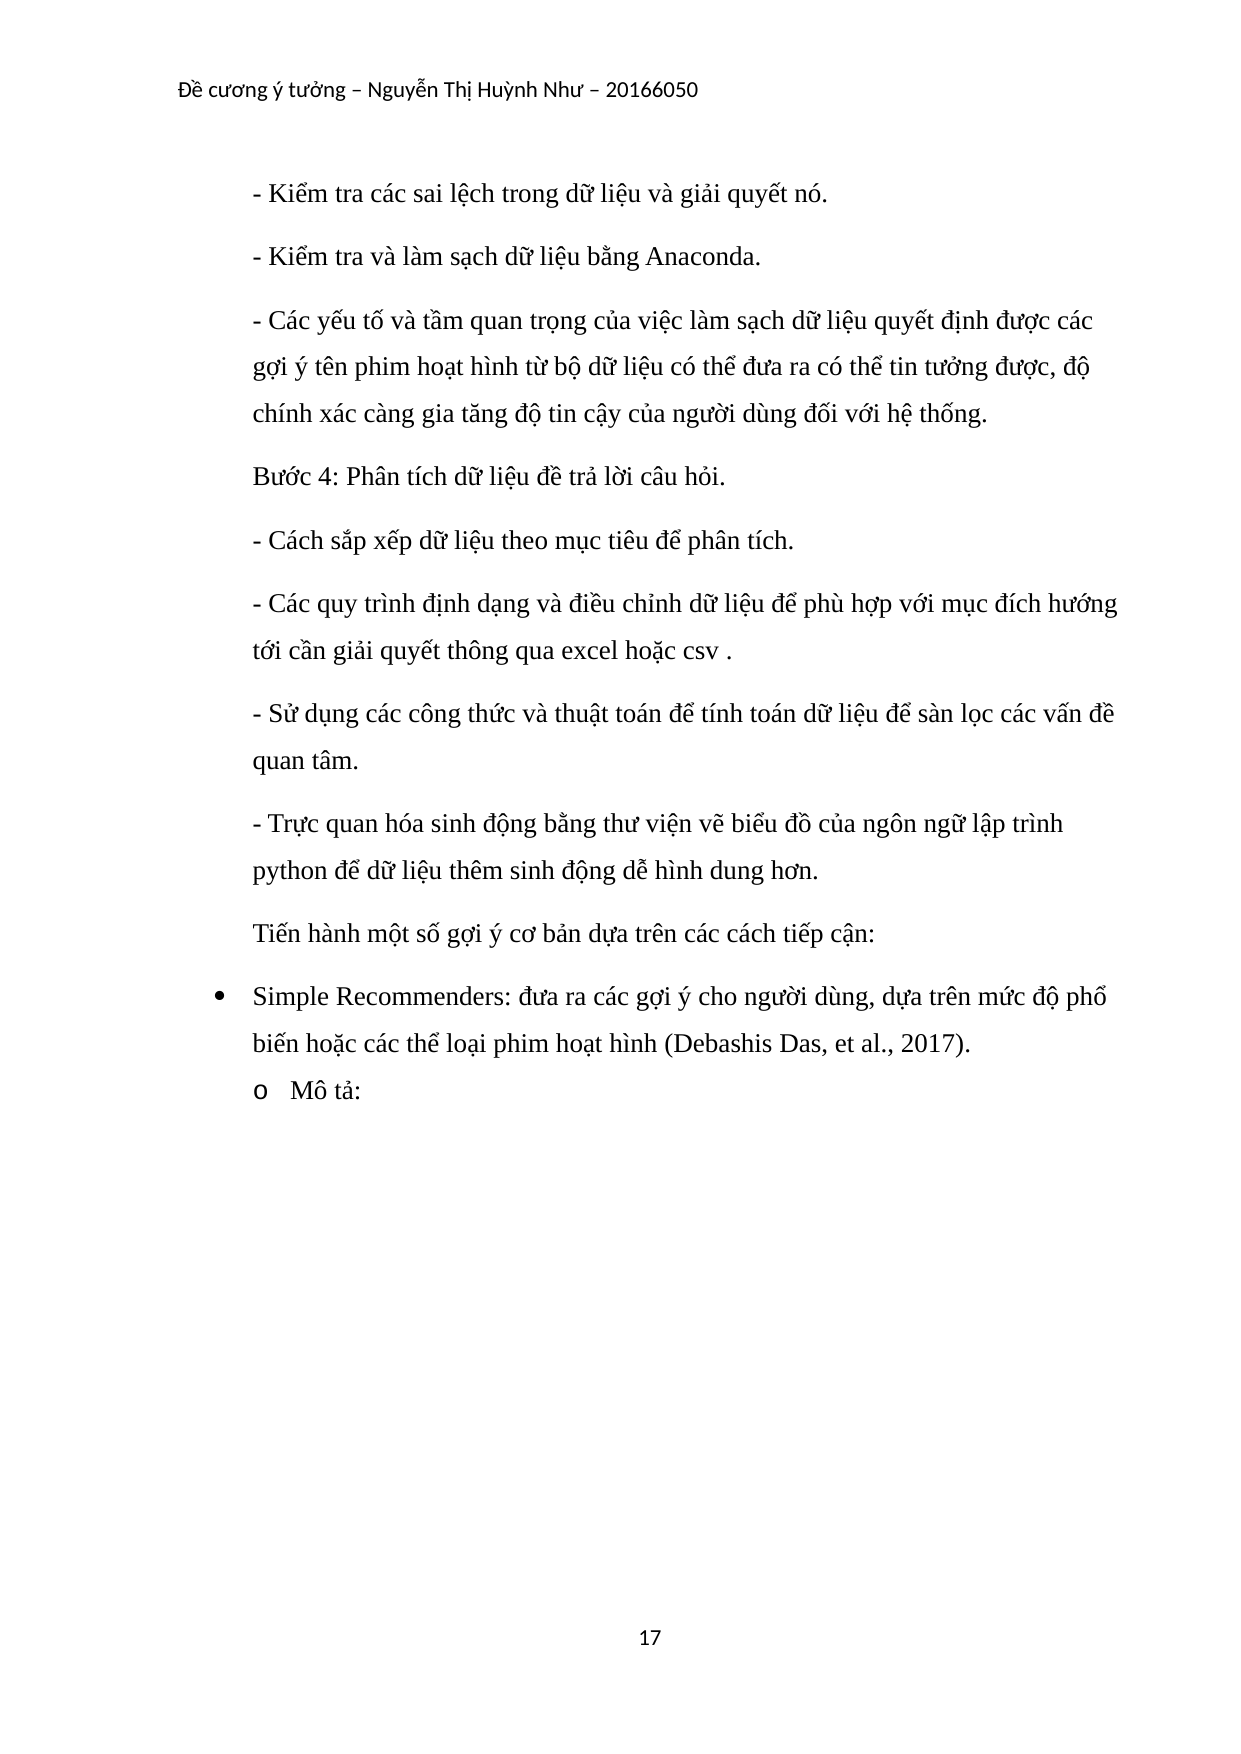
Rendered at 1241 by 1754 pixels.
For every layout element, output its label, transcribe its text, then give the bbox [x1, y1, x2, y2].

text - Kiểm tra và làm sạch dữ liệu bằng Anaconda. [252, 241, 1122, 272]
text - Kiểm tra các sai lệch trong dữ liệu và giải quyết nó. [252, 177, 1122, 208]
text - Các quy trình định dạng và điều chỉnh dữ liệu để phù hợp với mục đích hướng tới cần giải quyết thông qua excel hoặc csv . [252, 587, 1122, 665]
list Simple Recommenders: đưa ra các gợi ý cho người dùng, dựa trên mức độ phổ biến hoặc các thể loại phim hoạt hình. [215, 981, 1122, 1058]
text - Sử dụng các công thức và thuật toán để tính toán dữ liệu để sàn lọc các vấn đề quan tâm. [252, 697, 1122, 775]
text - Cách sắp xếp dữ liệu theo mục tiêu để phân tích. [252, 524, 1122, 555]
text Tiến hành một số gợi ý cơ bản dựa trên các cách tiếp cận: [252, 917, 1122, 948]
list Mô tả: [252, 1074, 1122, 1107]
text - Các yếu tố và tầm quan trọng của việc làm sạch dữ liệu quyết định được các gợi ý tên phim hoạt hình từ bộ dữ liệu có thể đưa ra có thể tin tưởng được, độ chính xác càng gia tăng độ tin cậy của người dùng đối với hệ thống. [252, 304, 1122, 428]
text Bước 4: Phân tích dữ liệu đề trả lời câu hỏi. [252, 461, 1122, 492]
text - Trực quan hóa sinh động bằng thư viện vẽ biểu đồ của ngôn ngữ lập trình python để dữ liệu thêm sinh động dễ hình dung hơn. [252, 807, 1122, 885]
